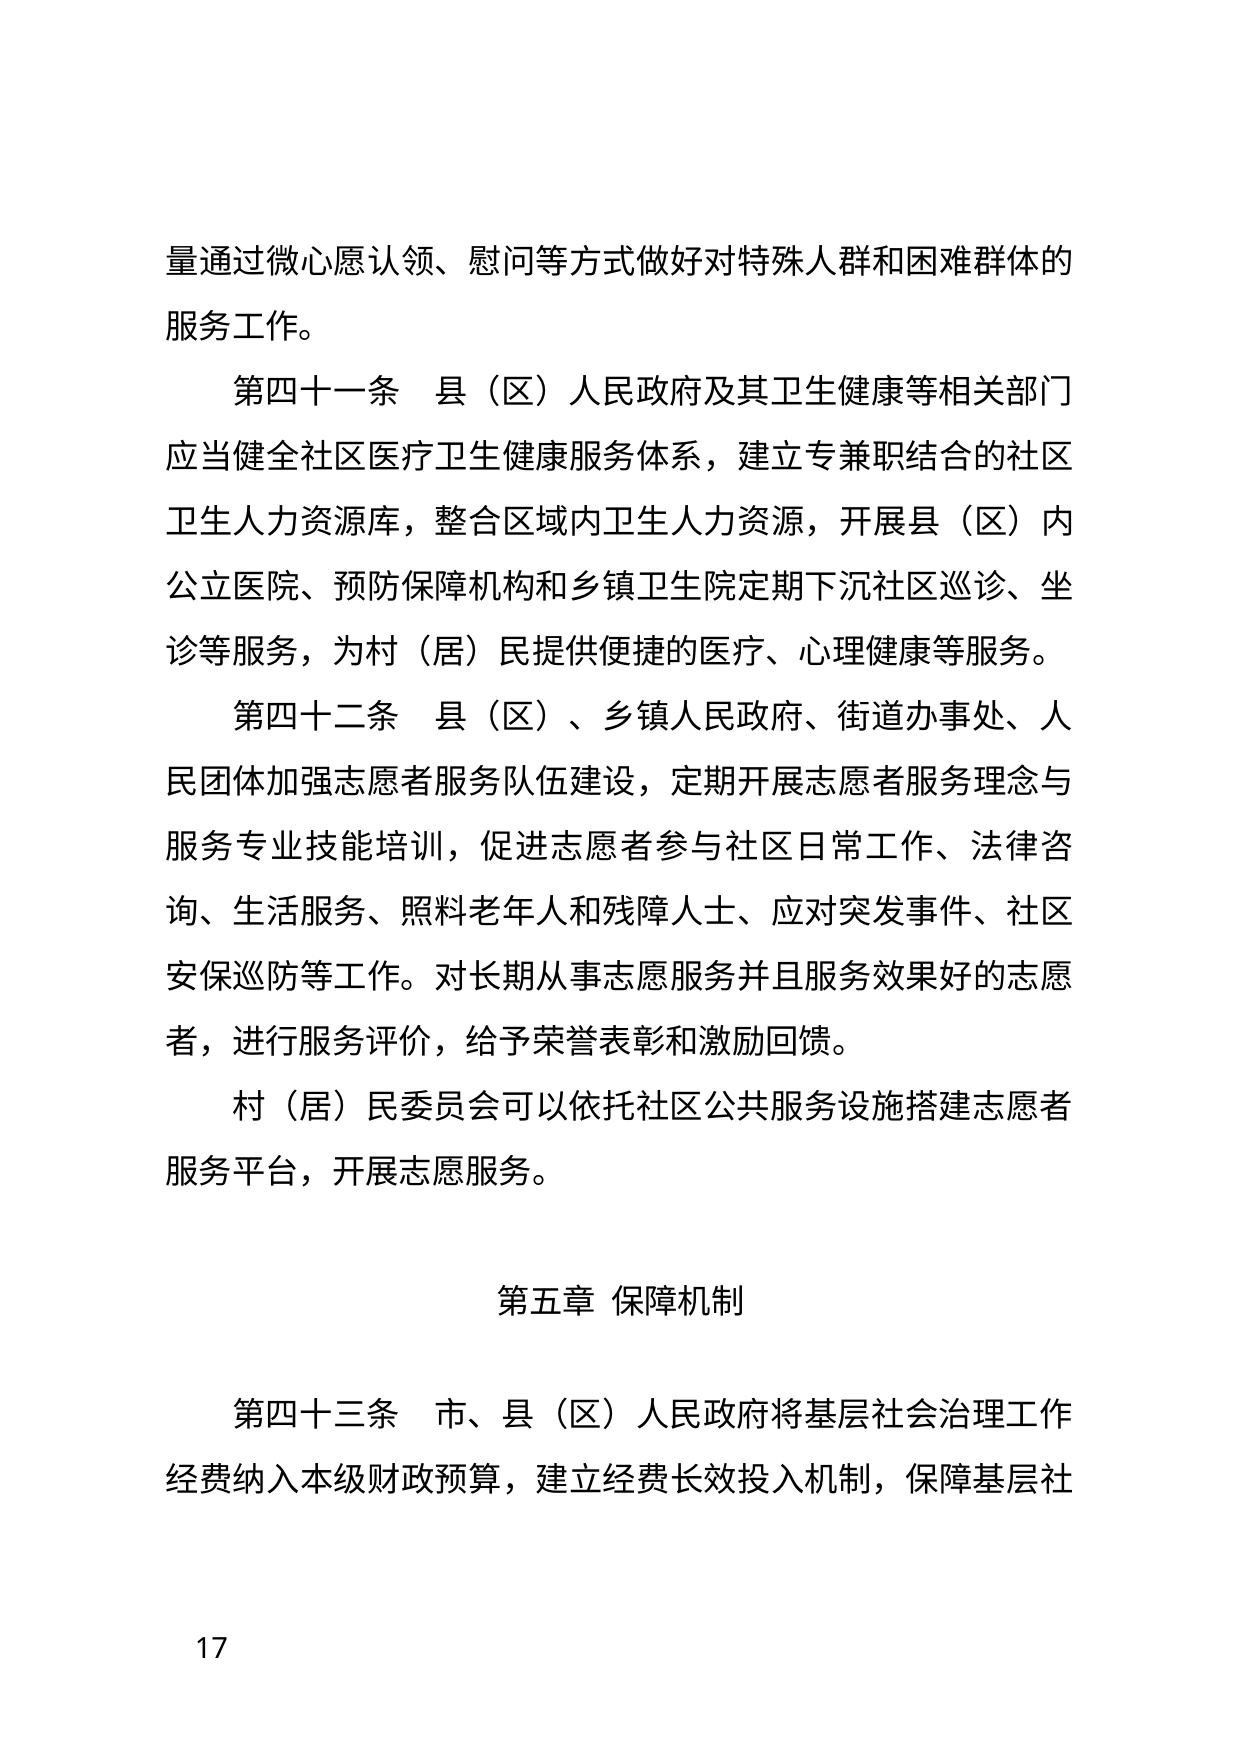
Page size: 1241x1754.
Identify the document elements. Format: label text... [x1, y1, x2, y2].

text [165, 1379, 1075, 1509]
text 村（居）民委员会可以依托社区公共服务设施搭建志愿者服务平台，开展志愿服务。 [165, 1072, 1075, 1202]
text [165, 227, 1075, 357]
text 第四十二条 县（区）、乡镇人民政府、街道办事处、人民团体加强志愿者服务队伍建设，定期开展志愿者服务理念与服务专业技能培训，促进志愿者参与社区日常工作、法律咨询、生活服务、照料老年人和残障人士、应对突发事件、社区安保巡防等工作。对长期从事志愿服务并且服务效果好的志愿者，进行服务评价，给予荣誉表彰和激励回馈。 [165, 682, 1075, 1072]
text 第五章 保障机制 [165, 1267, 1075, 1332]
text 第四十一条 县（区）人民政府及其卫生健康等相关部门应当健全社区医疗卫生健康服务体系，建立专兼职结合的社区卫生人力资源库，整合区域内卫生人力资源，开展县（区）内公立医院、预防保障机构和乡镇卫生院定期下沉社区巡诊、坐诊等服务，为村（居）民提供便捷的医疗、心理健康等服务。 [165, 357, 1075, 682]
